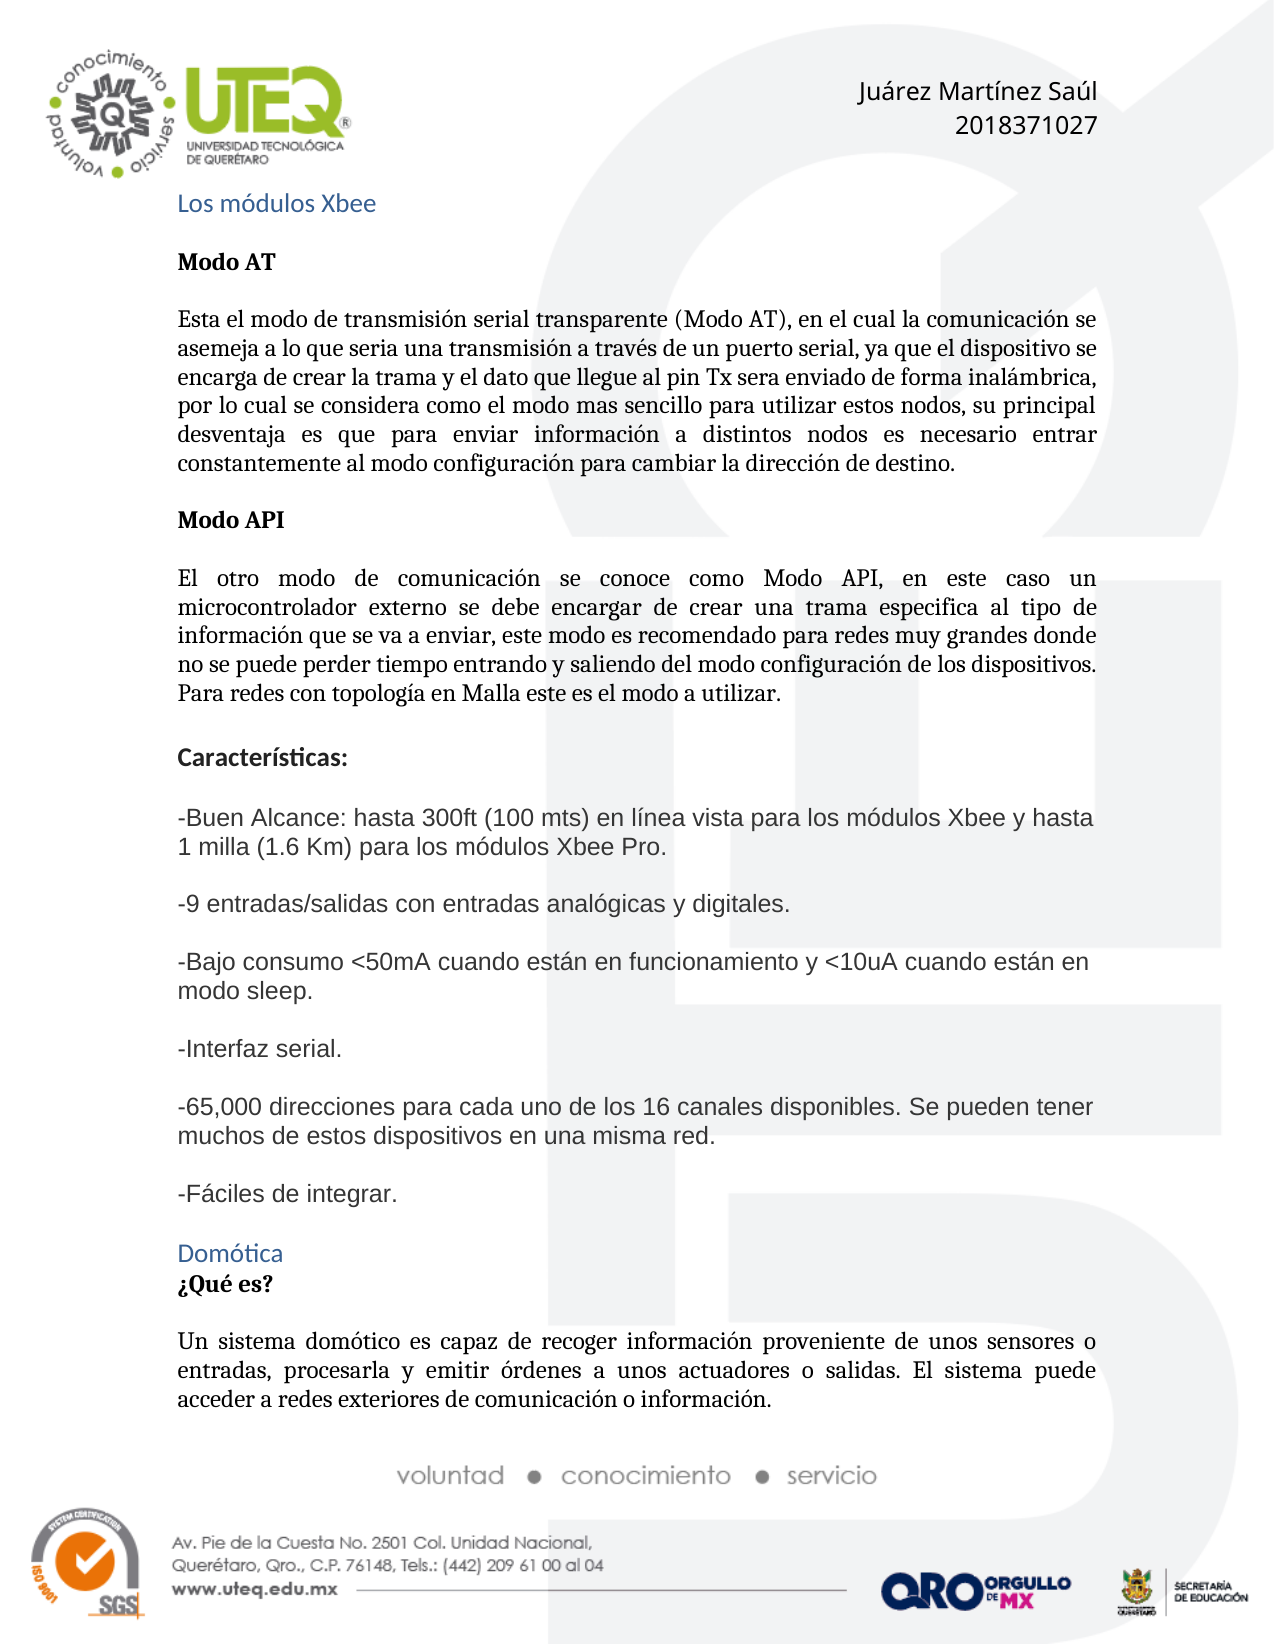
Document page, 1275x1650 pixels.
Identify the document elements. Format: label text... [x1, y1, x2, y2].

picture [1, 0, 1274, 1644]
text -9 entradas/salidas con entradas analógicas y digitales. [177, 889, 1098, 918]
text Modo API [177, 506, 1098, 535]
text ¿Qué es? [177, 1269, 1098, 1298]
text -Interfaz serial. [177, 1034, 1098, 1063]
text -Fáciles de integrar. [177, 1178, 1098, 1207]
text -65,000 direcciones para cada uno de los 16 canales disponibles. Se pueden tener muchos de estos dispositivos en una misma red. [177, 1092, 1098, 1149]
text -Buen Alcance: hasta 300ft (100 mts) en línea vista para los módulos Xbee y hasta 1 milla (1.6 Km) para los módulos Xbee Pro. [177, 803, 1098, 860]
subtitle Los módulos Xbee [177, 186, 1098, 219]
text Un sistema domótico es capaz de recoger información proveniente de unos sensores o entradas, procesarla y emitir órdenes a unos actuadores o salidas. El sistema puede acceder a redes exteriores de comunicación o información. [177, 1327, 1098, 1413]
text Modo AT [177, 248, 1098, 276]
text Esta el modo de transmisión serial transparente (Modo AT), en el cual la comunicación se asemeja a lo que seria una transmisión a través de un puerto serial, ya que el dispositivo se encarga de crear la trama y el dato que llegue al pin Tx sera enviado de forma inalámbrica, por lo cual se considera como el modo mas sencillo para utilizar estos nodos, su principal desventaja es que para enviar información a distintos nodos es necesario entrar constantemente al modo configuración para cambiar la dirección de destino. [177, 305, 1098, 478]
subtitle Domótica [177, 1236, 1098, 1269]
text -Bajo consumo <50mA cuando están en funcionamiento y <10uA cuando están en modo sleep. [177, 947, 1098, 1005]
subtitle Características: [177, 741, 1098, 773]
text El otro modo de comunicación se conoce como Modo API, en este caso un microcontrolador externo se debe encargar de crear una trama especifica al tipo de información que se va a enviar, este modo es recomendado para redes muy grandes donde no se puede perder tiempo entrando y saliendo del modo configuración de los dispositivos. Para redes con topología en Malla este es el modo a utilizar. [177, 564, 1098, 708]
